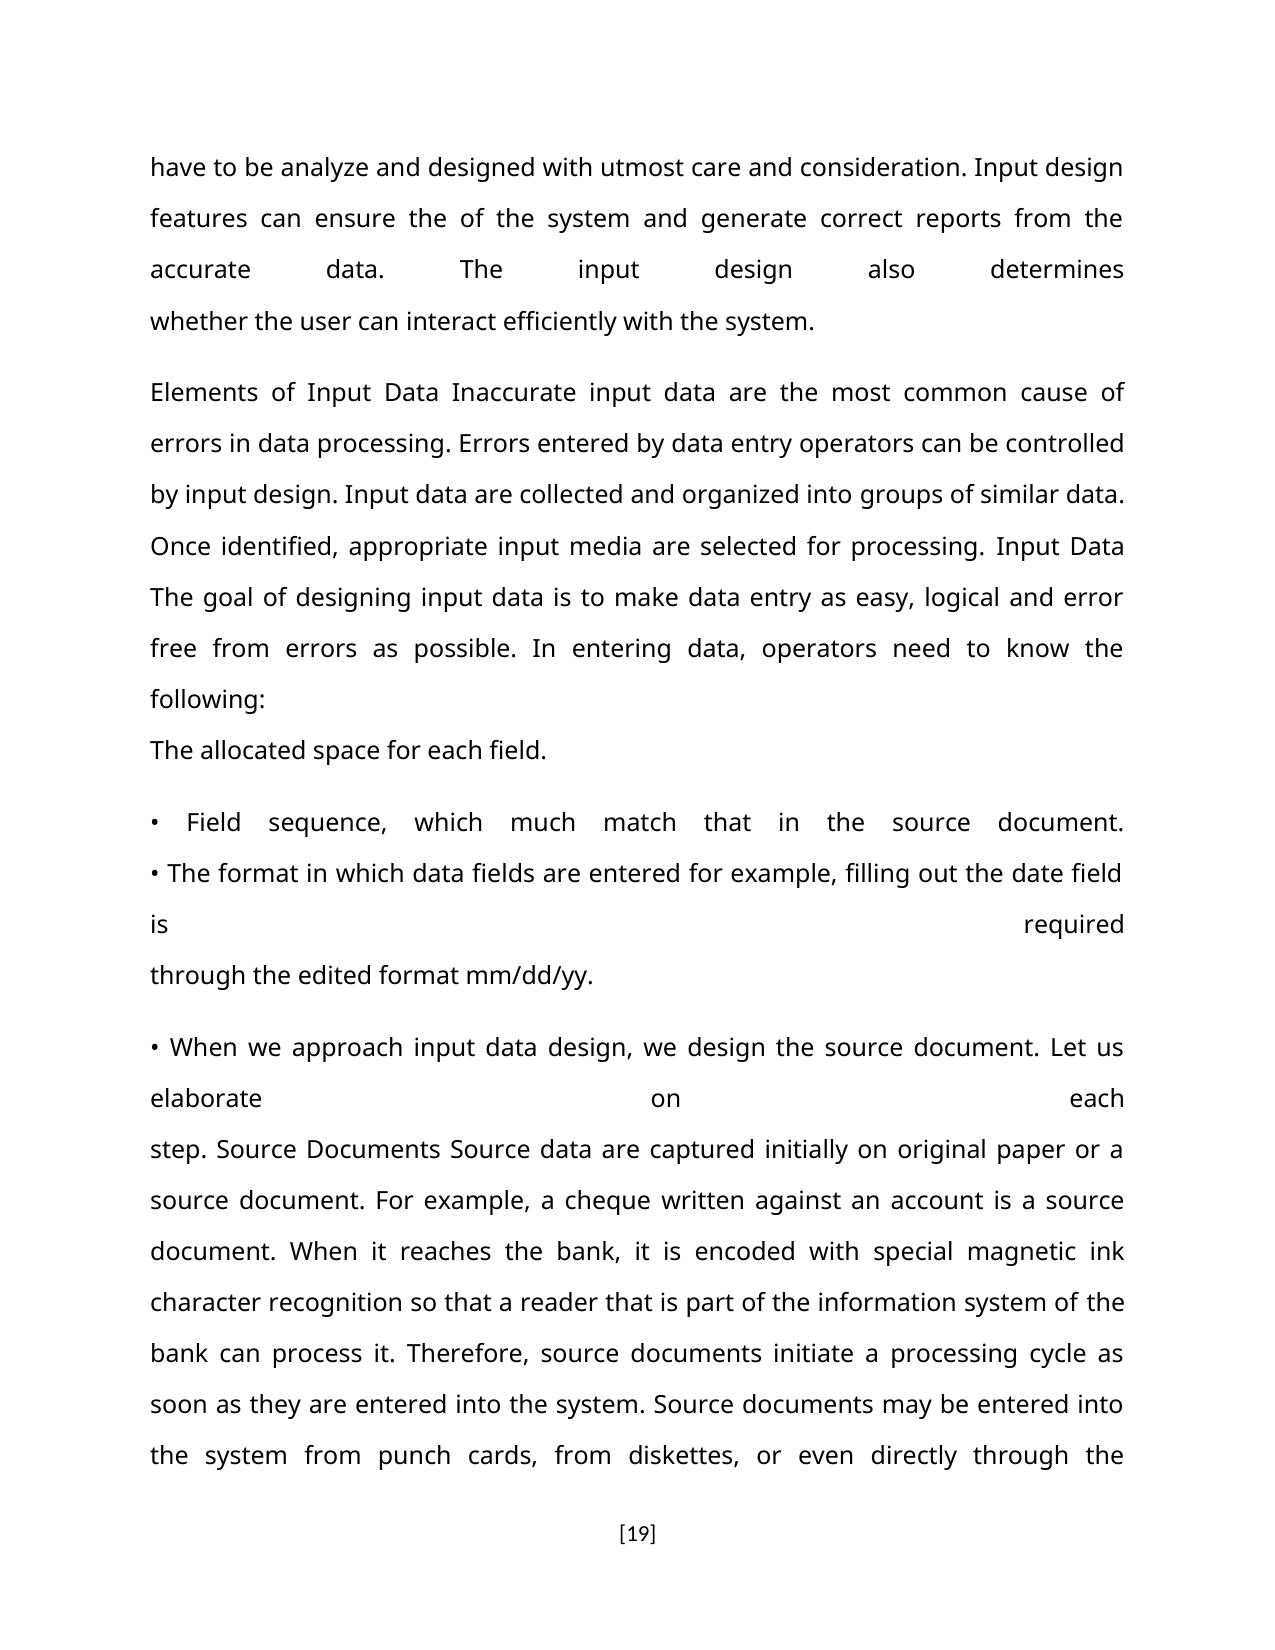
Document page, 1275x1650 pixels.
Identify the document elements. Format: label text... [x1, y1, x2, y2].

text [150, 1029, 1125, 1472]
text Elements of Input Data Inaccurate input data are the most common cause of errors in data processing. Errors entered by data entry operators can be controlled by input design. Input data are collected and organized into groups of similar data. Once identified, appropriate input media are selected for processing. Input Data The goal of designing input data is to make data entry as easy, logical and error free from errors as possible. In entering data, operators need to know the following: The allocated space for each field. [150, 375, 1125, 766]
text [150, 150, 1125, 337]
text • Field sequence, which much match that in the source document. • The format in which data fields are entered for example, filling out the date field is required through the edited format mm/dd/yy. [150, 804, 1125, 991]
